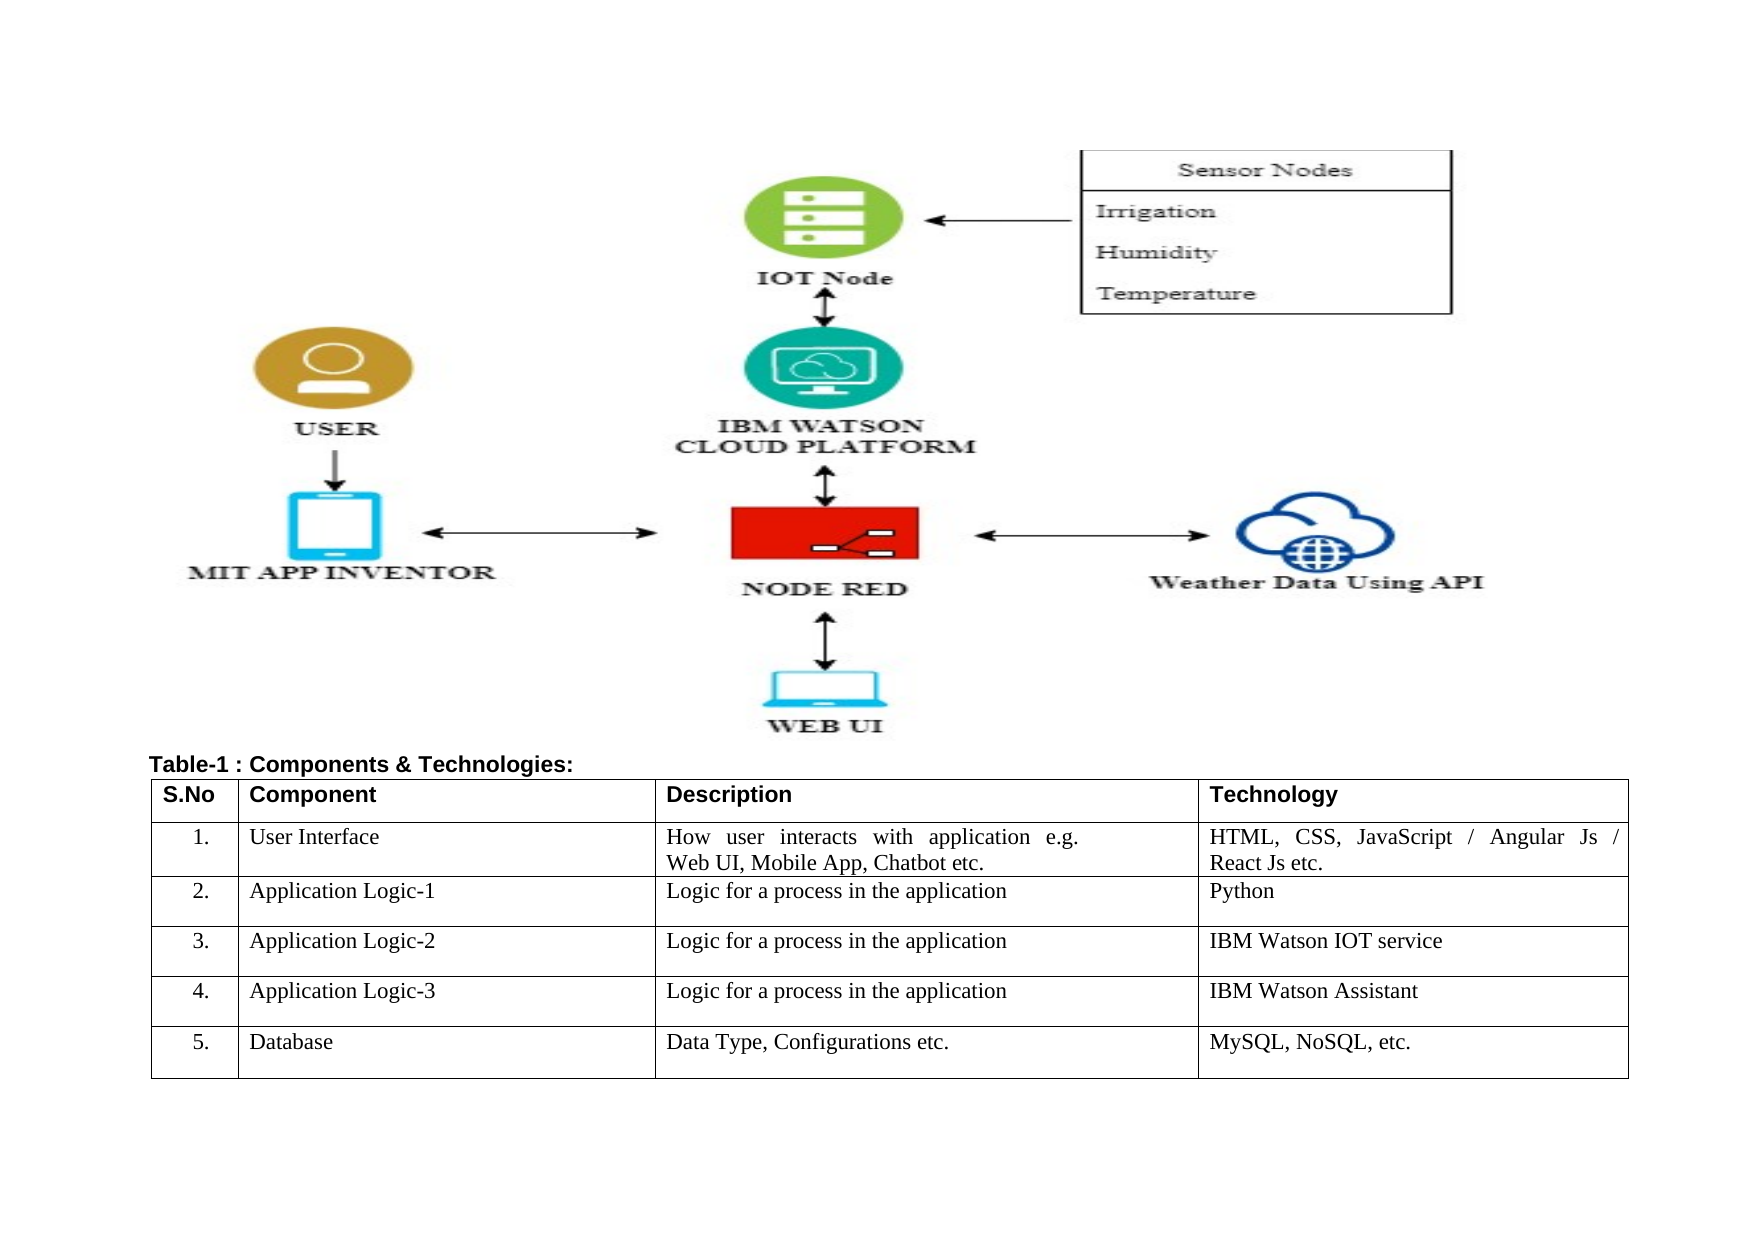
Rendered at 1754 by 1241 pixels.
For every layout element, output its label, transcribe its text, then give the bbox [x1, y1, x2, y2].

table_cell Logic for a process in the application [656, 927, 1198, 976]
table_cell HTML, CSS, JavaScript / Angular Js / React Js etc. [1199, 823, 1628, 876]
table_cell Python [1199, 877, 1628, 926]
table_header Component [239, 780, 655, 822]
text Table-1 : Components & Technologies: [148, 751, 1517, 777]
table_cell IBM Watson IOT service [1199, 927, 1628, 976]
table_cell MySQL, NoSQL, etc. [1199, 1027, 1628, 1078]
table_cell 4. [152, 977, 238, 1026]
table_cell 3. [152, 927, 238, 976]
picture [156, 150, 1517, 749]
table_cell How user interacts with application e.g. Web UI, Mobile App, Chatbot etc. [656, 823, 1198, 876]
table_cell Logic for a process in the application [656, 977, 1198, 1026]
table_cell IBM Watson Assistant [1199, 977, 1628, 1026]
table_cell Application Logic-1 [239, 877, 655, 926]
table_header Technology [1199, 780, 1628, 822]
table_cell Data Type, Configurations etc. [656, 1027, 1198, 1078]
table_cell Application Logic-3 [239, 977, 655, 1026]
table_cell Logic for a process in the application [656, 877, 1198, 926]
table_cell 5. [152, 1027, 238, 1078]
table_cell 2. [152, 877, 238, 926]
table_header Description [656, 780, 1198, 822]
table_cell 1. [152, 823, 238, 876]
table_cell User Interface [239, 823, 655, 876]
table_cell Application Logic-2 [239, 927, 655, 976]
table_cell Database [239, 1027, 655, 1078]
table_header S.No [152, 780, 238, 822]
